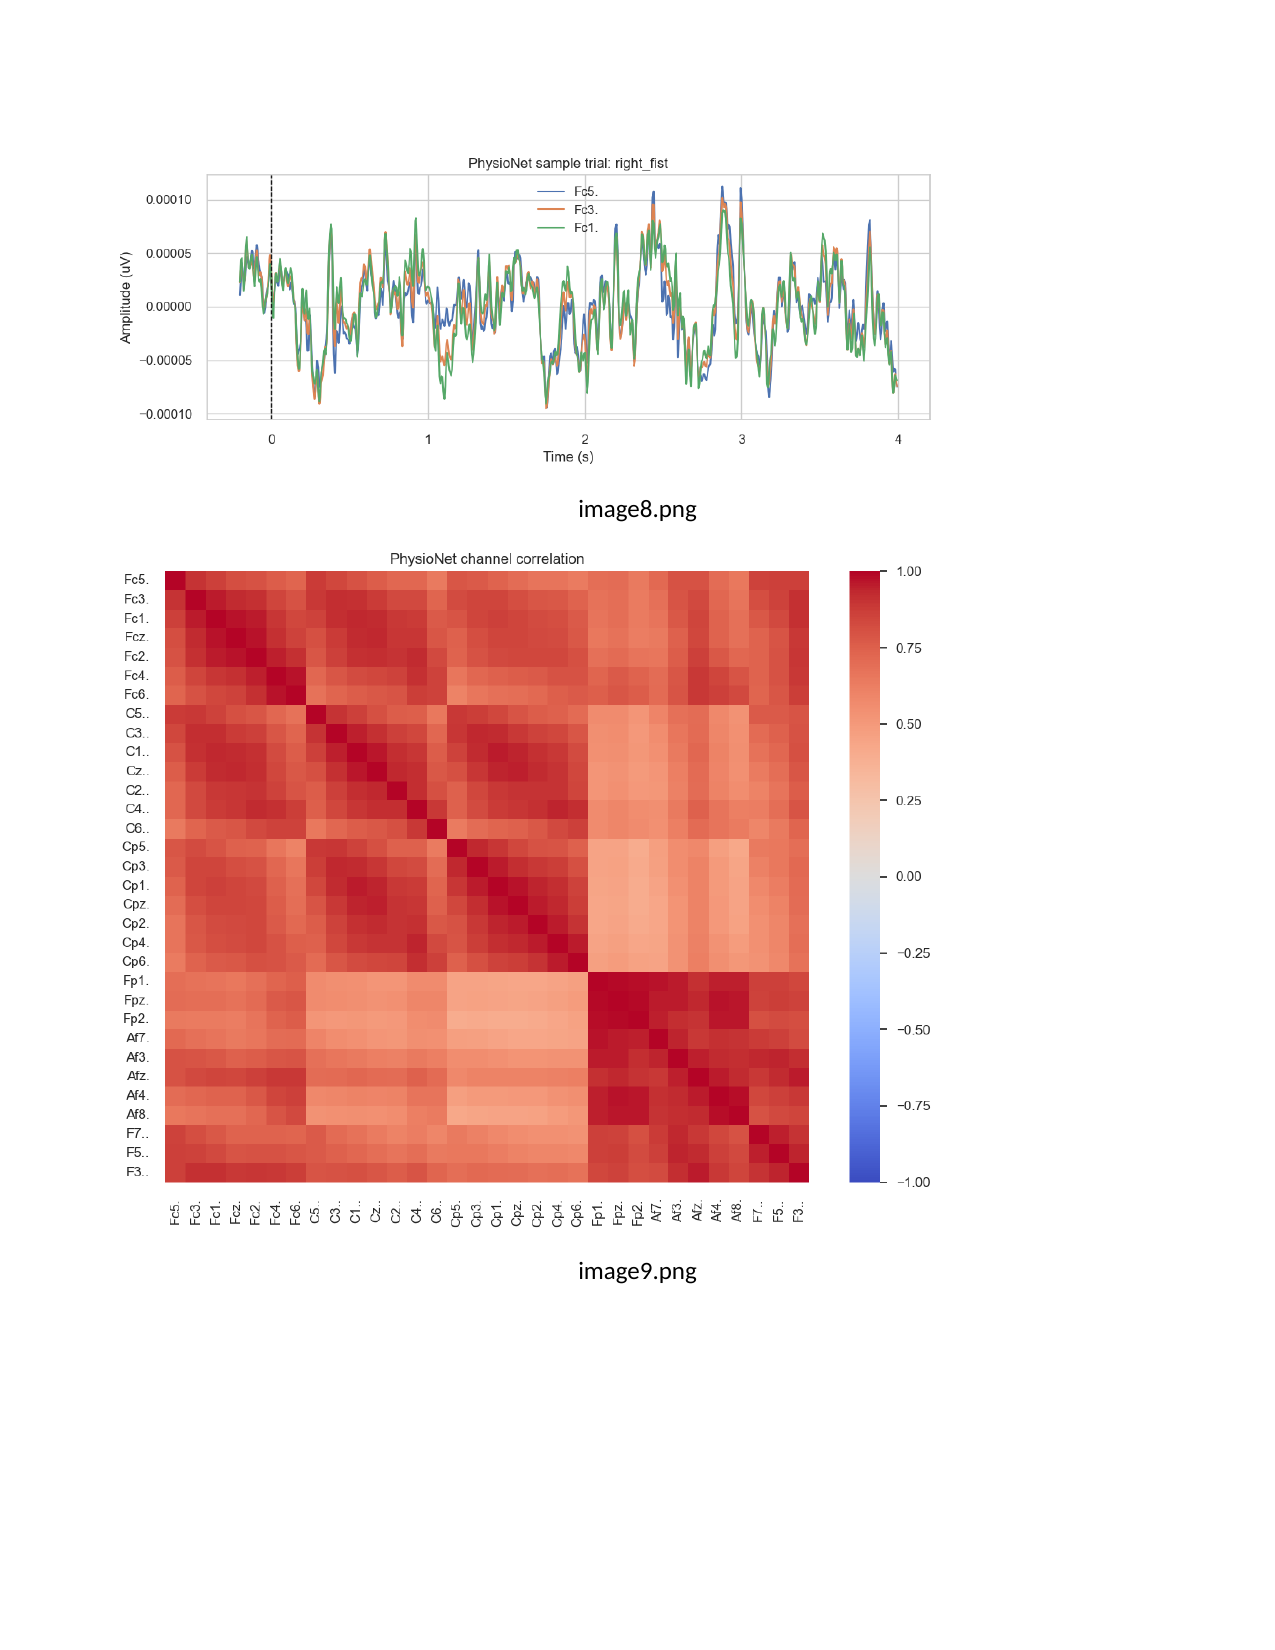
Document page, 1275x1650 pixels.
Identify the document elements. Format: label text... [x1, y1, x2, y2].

picture [112, 544, 938, 1235]
picture [112, 150, 938, 472]
text image8.png [112, 493, 1162, 524]
text image9.png [112, 1255, 1162, 1286]
